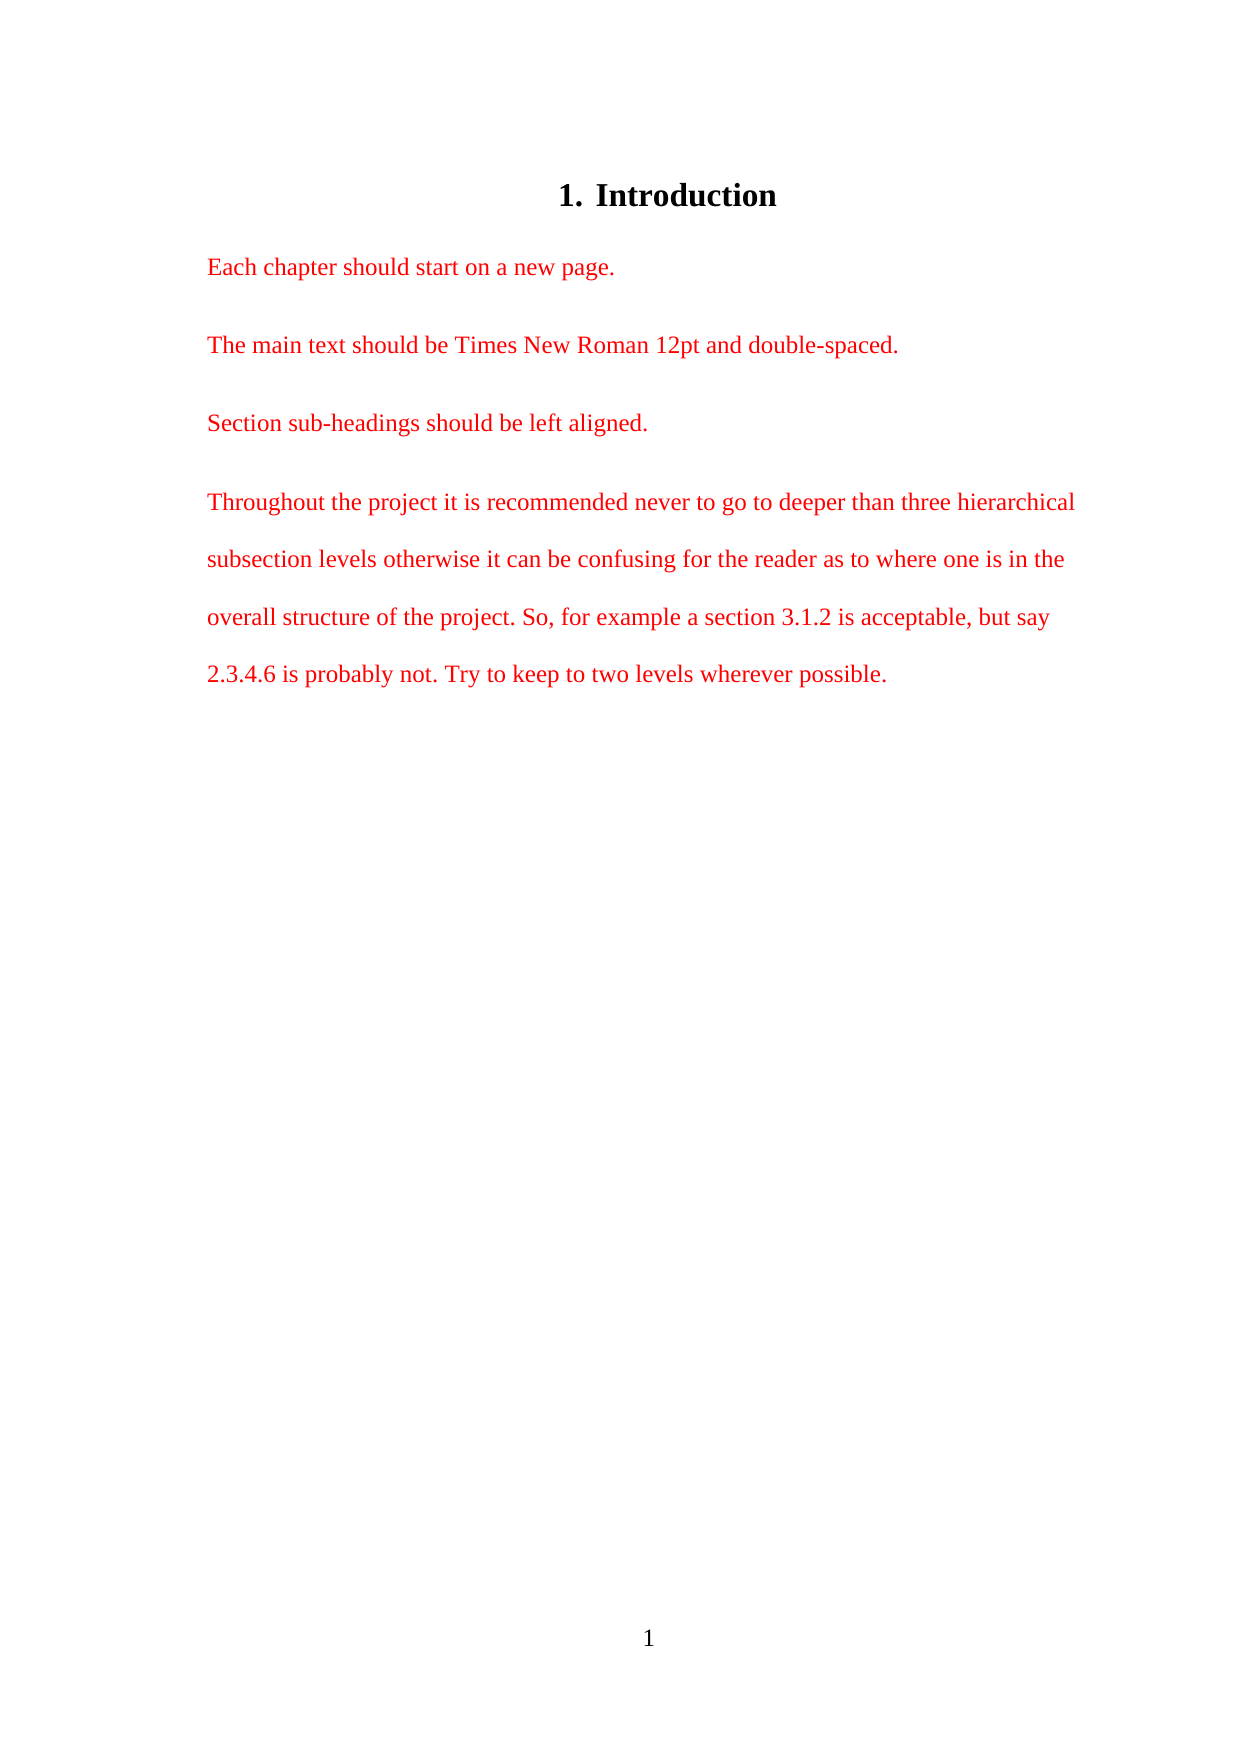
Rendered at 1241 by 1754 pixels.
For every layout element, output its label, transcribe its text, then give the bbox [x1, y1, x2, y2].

subtitle Introduction [244, 175, 1090, 213]
text Throughout the project it is recommended never to go to deeper than three hierarchical subsection levels otherwise it can be confusing for the reader as to where one is in the overall structure of the project. So, for example a section 3.1.2 is acceptable, but say 2.3.4.6 is probably not. Try to keep to two levels wherever possible. [207, 487, 1090, 688]
text Section sub-headings should be left aligned. [207, 408, 1090, 437]
text Each chapter should start on a new page. [207, 252, 1090, 280]
text The main text should be Times New Roman 12pt and double-spaced. [207, 330, 1090, 359]
